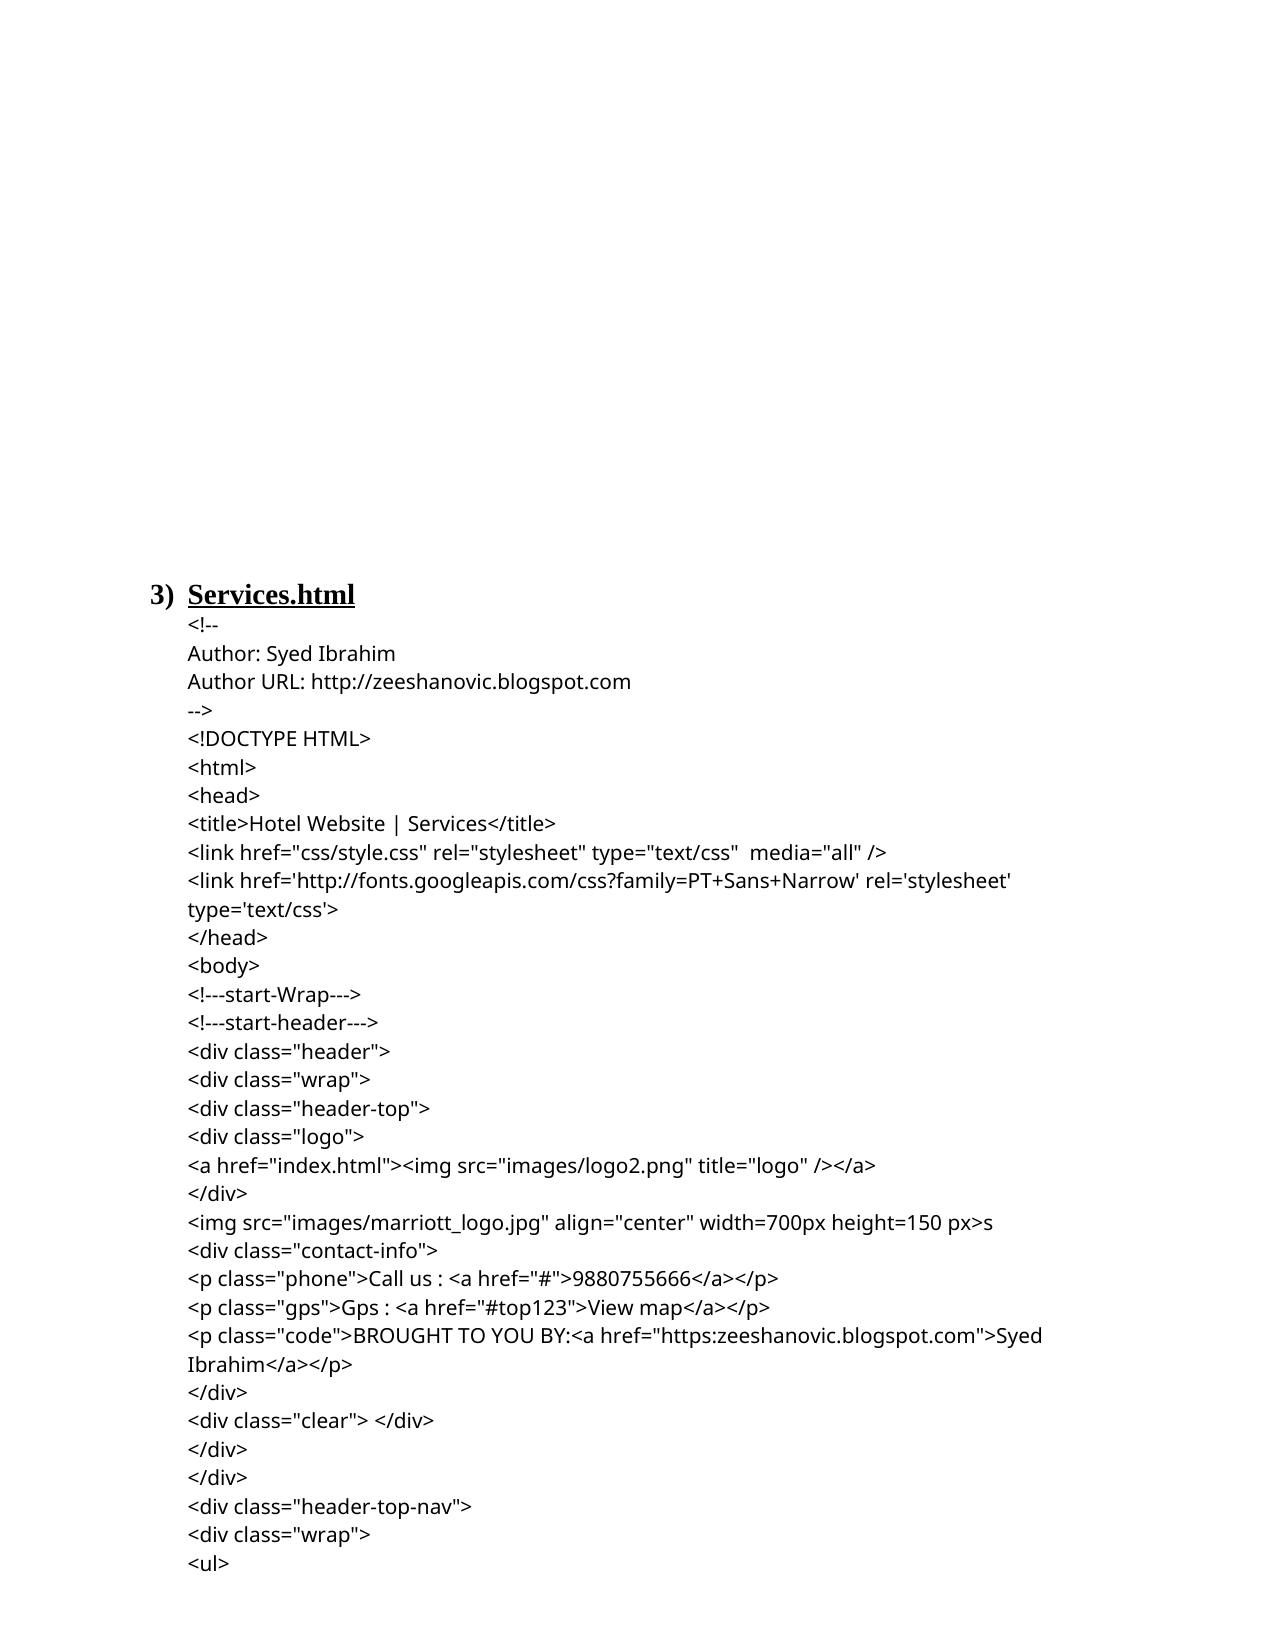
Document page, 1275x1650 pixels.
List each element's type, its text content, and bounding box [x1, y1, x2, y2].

list <a href="index.html"><img src="images/logo2.png" title="logo" /></a> [187, 1151, 1153, 1179]
list </head> [187, 923, 1153, 952]
list </div> [187, 1378, 1153, 1407]
list <title>Hotel Website | Services</title> [187, 809, 1153, 838]
list <div class="header-top-nav"> [187, 1492, 1153, 1520]
list <p class="code">BROUGHT TO YOU BY:<a href="https:zeeshanovic.blogspot.com">Syed Ibrahim</a></p> [187, 1321, 1153, 1378]
list <p class="gps">Gps : <a href="#top123">View map</a></p> [187, 1293, 1153, 1321]
list <p class="phone">Call us : <a href="#">9880755666</a></p> [187, 1264, 1153, 1293]
list <link href='http://fonts.googleapis.com/css?family=PT+Sans+Narrow' rel='stylesheet' type='text/css'> [187, 866, 1153, 923]
list <div class="wrap"> [187, 1520, 1153, 1549]
list <div class="contact-info"> [187, 1236, 1153, 1264]
list <!---start-Wrap---> [187, 980, 1153, 1008]
list <!DOCTYPE HTML> [187, 724, 1153, 753]
list <head> [187, 781, 1153, 809]
list </div> [187, 1435, 1153, 1463]
list Author: Syed Ibrahim [187, 639, 1153, 667]
list </div> [187, 1463, 1153, 1492]
list <link href="css/style.css" rel="stylesheet" type="text/css" media="all" /> [187, 838, 1153, 866]
list --> [187, 696, 1153, 724]
list Services.html [150, 577, 1153, 610]
list </div> [187, 1179, 1153, 1208]
list <div class="header-top"> [187, 1094, 1153, 1122]
list <div class="logo"> [187, 1122, 1153, 1151]
list <img src="images/marriott_logo.jpg" align="center" width=700px height=150 px>s [187, 1208, 1153, 1236]
list Author URL: http://zeeshanovic.blogspot.com [187, 667, 1153, 696]
list <!---start-header---> [187, 1008, 1153, 1037]
list <html> [187, 753, 1153, 781]
list <div class="header"> [187, 1037, 1153, 1065]
list <ul> [187, 1549, 1153, 1577]
list <div class="wrap"> [187, 1065, 1153, 1094]
list <!-- [187, 610, 1153, 639]
list <div class="clear"> </div> [187, 1407, 1153, 1435]
list <body> [187, 952, 1153, 980]
